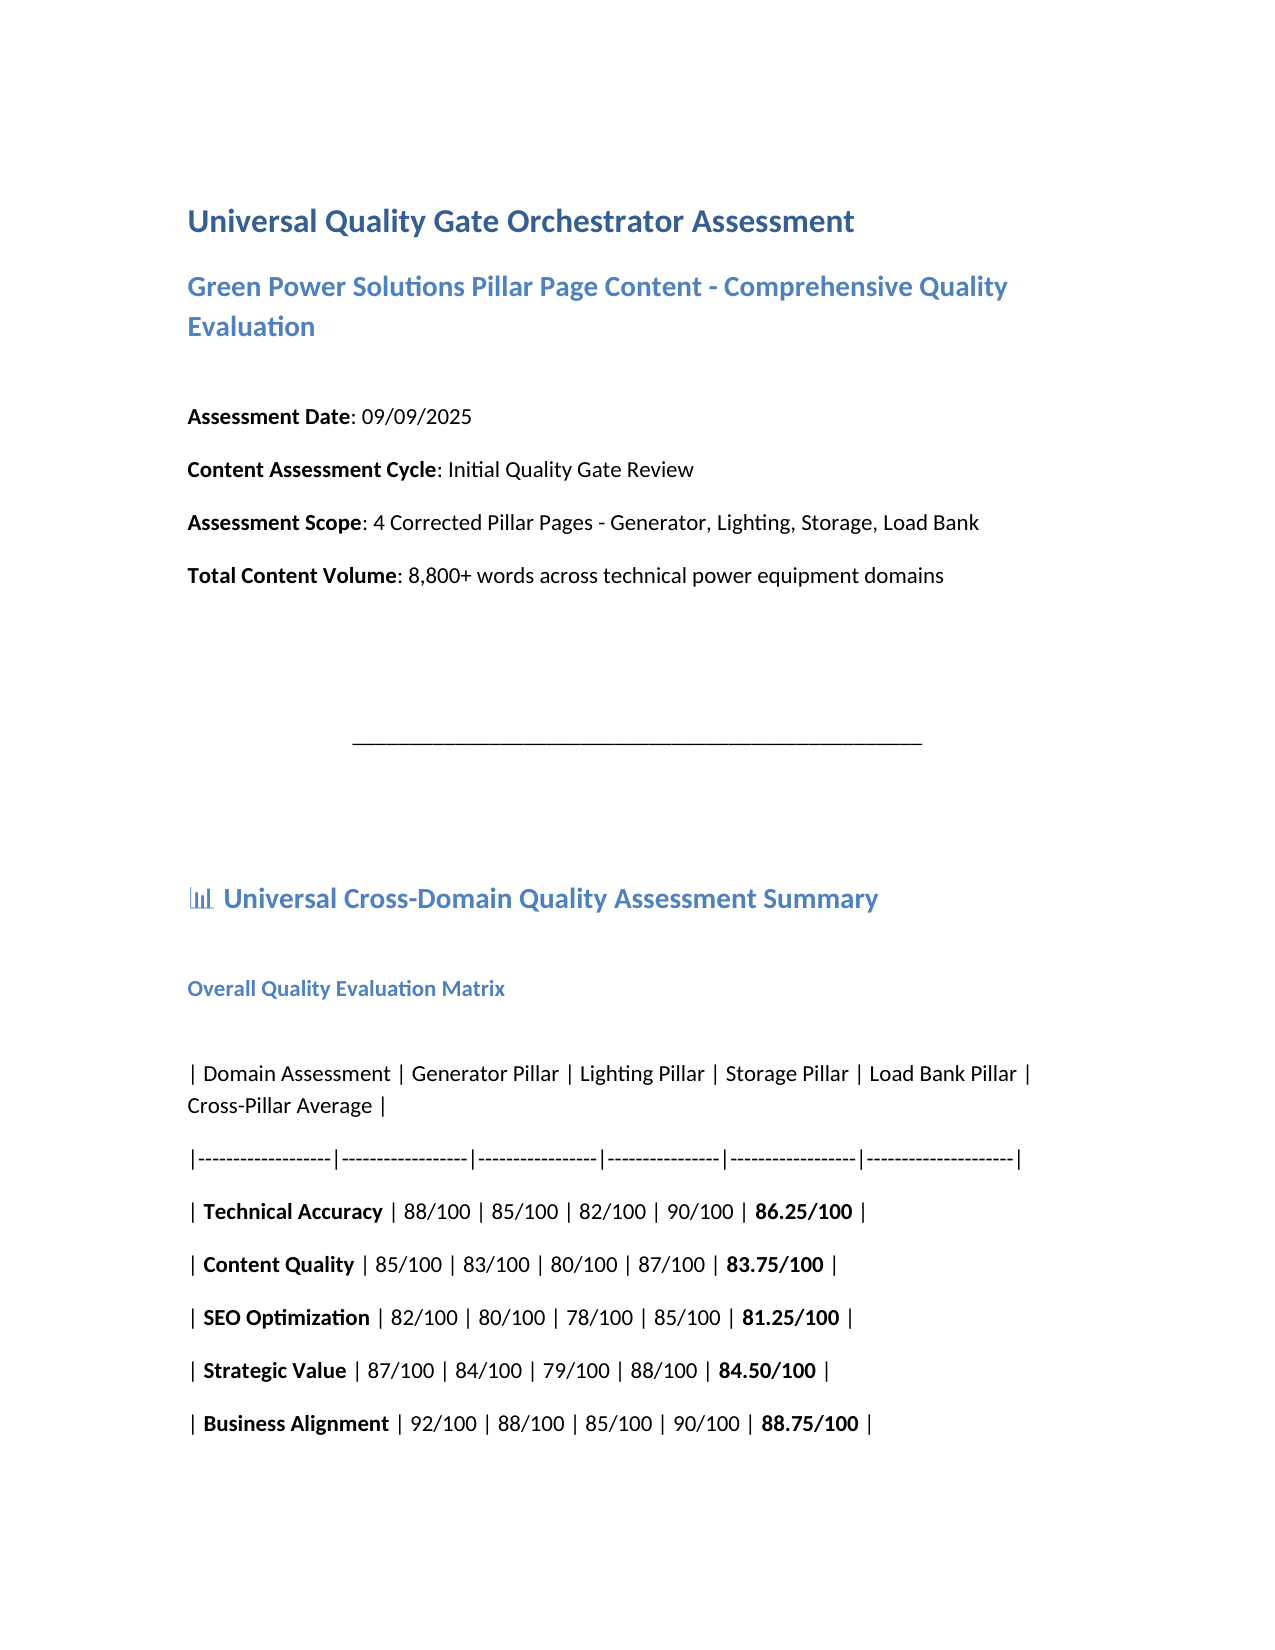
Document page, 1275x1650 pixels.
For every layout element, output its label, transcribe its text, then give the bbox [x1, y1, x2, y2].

text Total Content Volume: 8,800+ words across technical power equipment domains [187, 562, 1087, 589]
text | Technical Accuracy | 88/100 | 85/100 | 82/100 | 90/100 | 86.25/100 | [187, 1197, 1087, 1225]
text | Business Alignment | 92/100 | 88/100 | 85/100 | 90/100 | 88.75/100 | [187, 1409, 1087, 1437]
text __________________________________________________ [187, 721, 1087, 749]
text Assessment Date: 09/09/2025 [187, 402, 1087, 431]
text Assessment Scope: 4 Corrected Pillar Pages - Generator, Lighting, Storage, Load Bank [187, 508, 1087, 537]
text |-------------------|------------------|-----------------|----------------|------------------|---------------------| [187, 1144, 1087, 1172]
subtitle 📊 Universal Cross-Domain Quality Assessment Summary [187, 880, 1087, 915]
text | Content Quality | 85/100 | 83/100 | 80/100 | 87/100 | 83.75/100 | [187, 1250, 1087, 1278]
text Content Assessment Cycle: Initial Quality Gate Review [187, 456, 1087, 483]
text | Domain Assessment | Generator Pillar | Lighting Pillar | Storage Pillar | Load Bank Pillar | Cross-Pillar Average | [187, 1059, 1087, 1119]
subtitle Overall Quality Evaluation Matrix [187, 974, 1087, 1002]
text | Strategic Value | 87/100 | 84/100 | 79/100 | 88/100 | 84.50/100 | [187, 1356, 1087, 1384]
text | SEO Optimization | 82/100 | 80/100 | 78/100 | 85/100 | 81.25/100 | [187, 1303, 1087, 1331]
subtitle Universal Quality Gate Orchestrator Assessment [187, 200, 1087, 241]
subtitle Green Power Solutions Pillar Page Content - Comprehensive Quality Evaluation [187, 268, 1087, 344]
